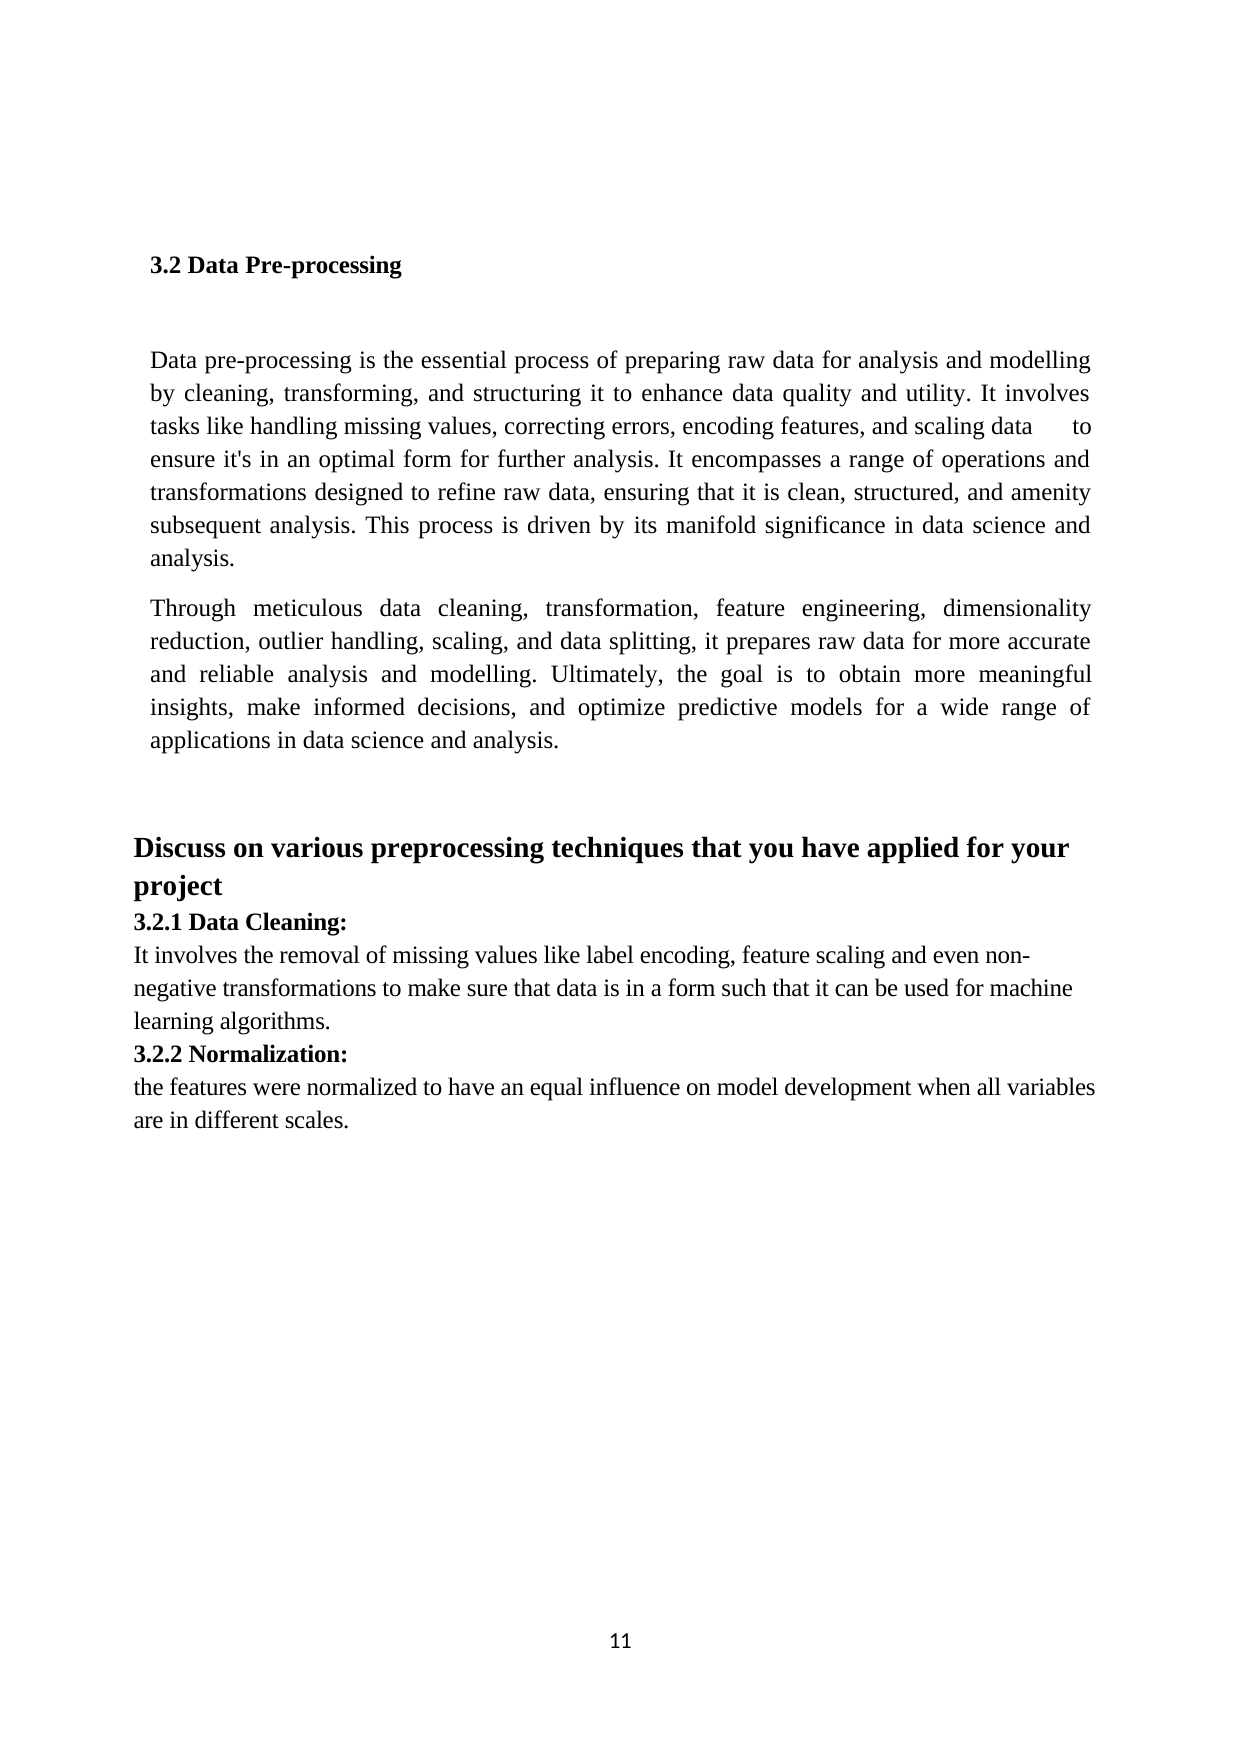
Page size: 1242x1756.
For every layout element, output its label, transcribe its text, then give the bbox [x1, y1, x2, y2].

text Data pre-processing is the essential process of preparing raw data for analysis and modelling by cleaning, transforming, and structuring it to enhance data quality and utility. It involves tasks like handling missing values, correcting errors, encoding features, and scaling data to ensure it's in an optimal form for further analysis. It encompasses a range of operations and transformations designed to refine raw data, ensuring that it is clean, structured, and amenity subsequent analysis. This process is driven by its manifold significance in data science and analysis. [150, 345, 1092, 572]
text Through meticulous data cleaning, transformation, feature engineering, dimensionality reduction, outlier handling, scaling, and data splitting, it prepares raw data for more accurate and reliable analysis and modelling. Ultimately, the goal is to obtain more meaningful insights, make informed decisions, and optimize predictive models for a wide range of applications in data science and analysis. [150, 593, 1092, 754]
subtitle Data Pre-processing [150, 250, 1110, 279]
text 3.2.1 Data Cleaning: It involves the removal of missing values like label encoding, feature scaling and even non-negative transformations to make sure that data is in a form such that it can be used for machine learning algorithms. [133, 907, 1110, 1034]
text Discuss on various preprocessing techniques that you have applied for your project [133, 830, 1110, 902]
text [133, 1039, 1110, 1596]
